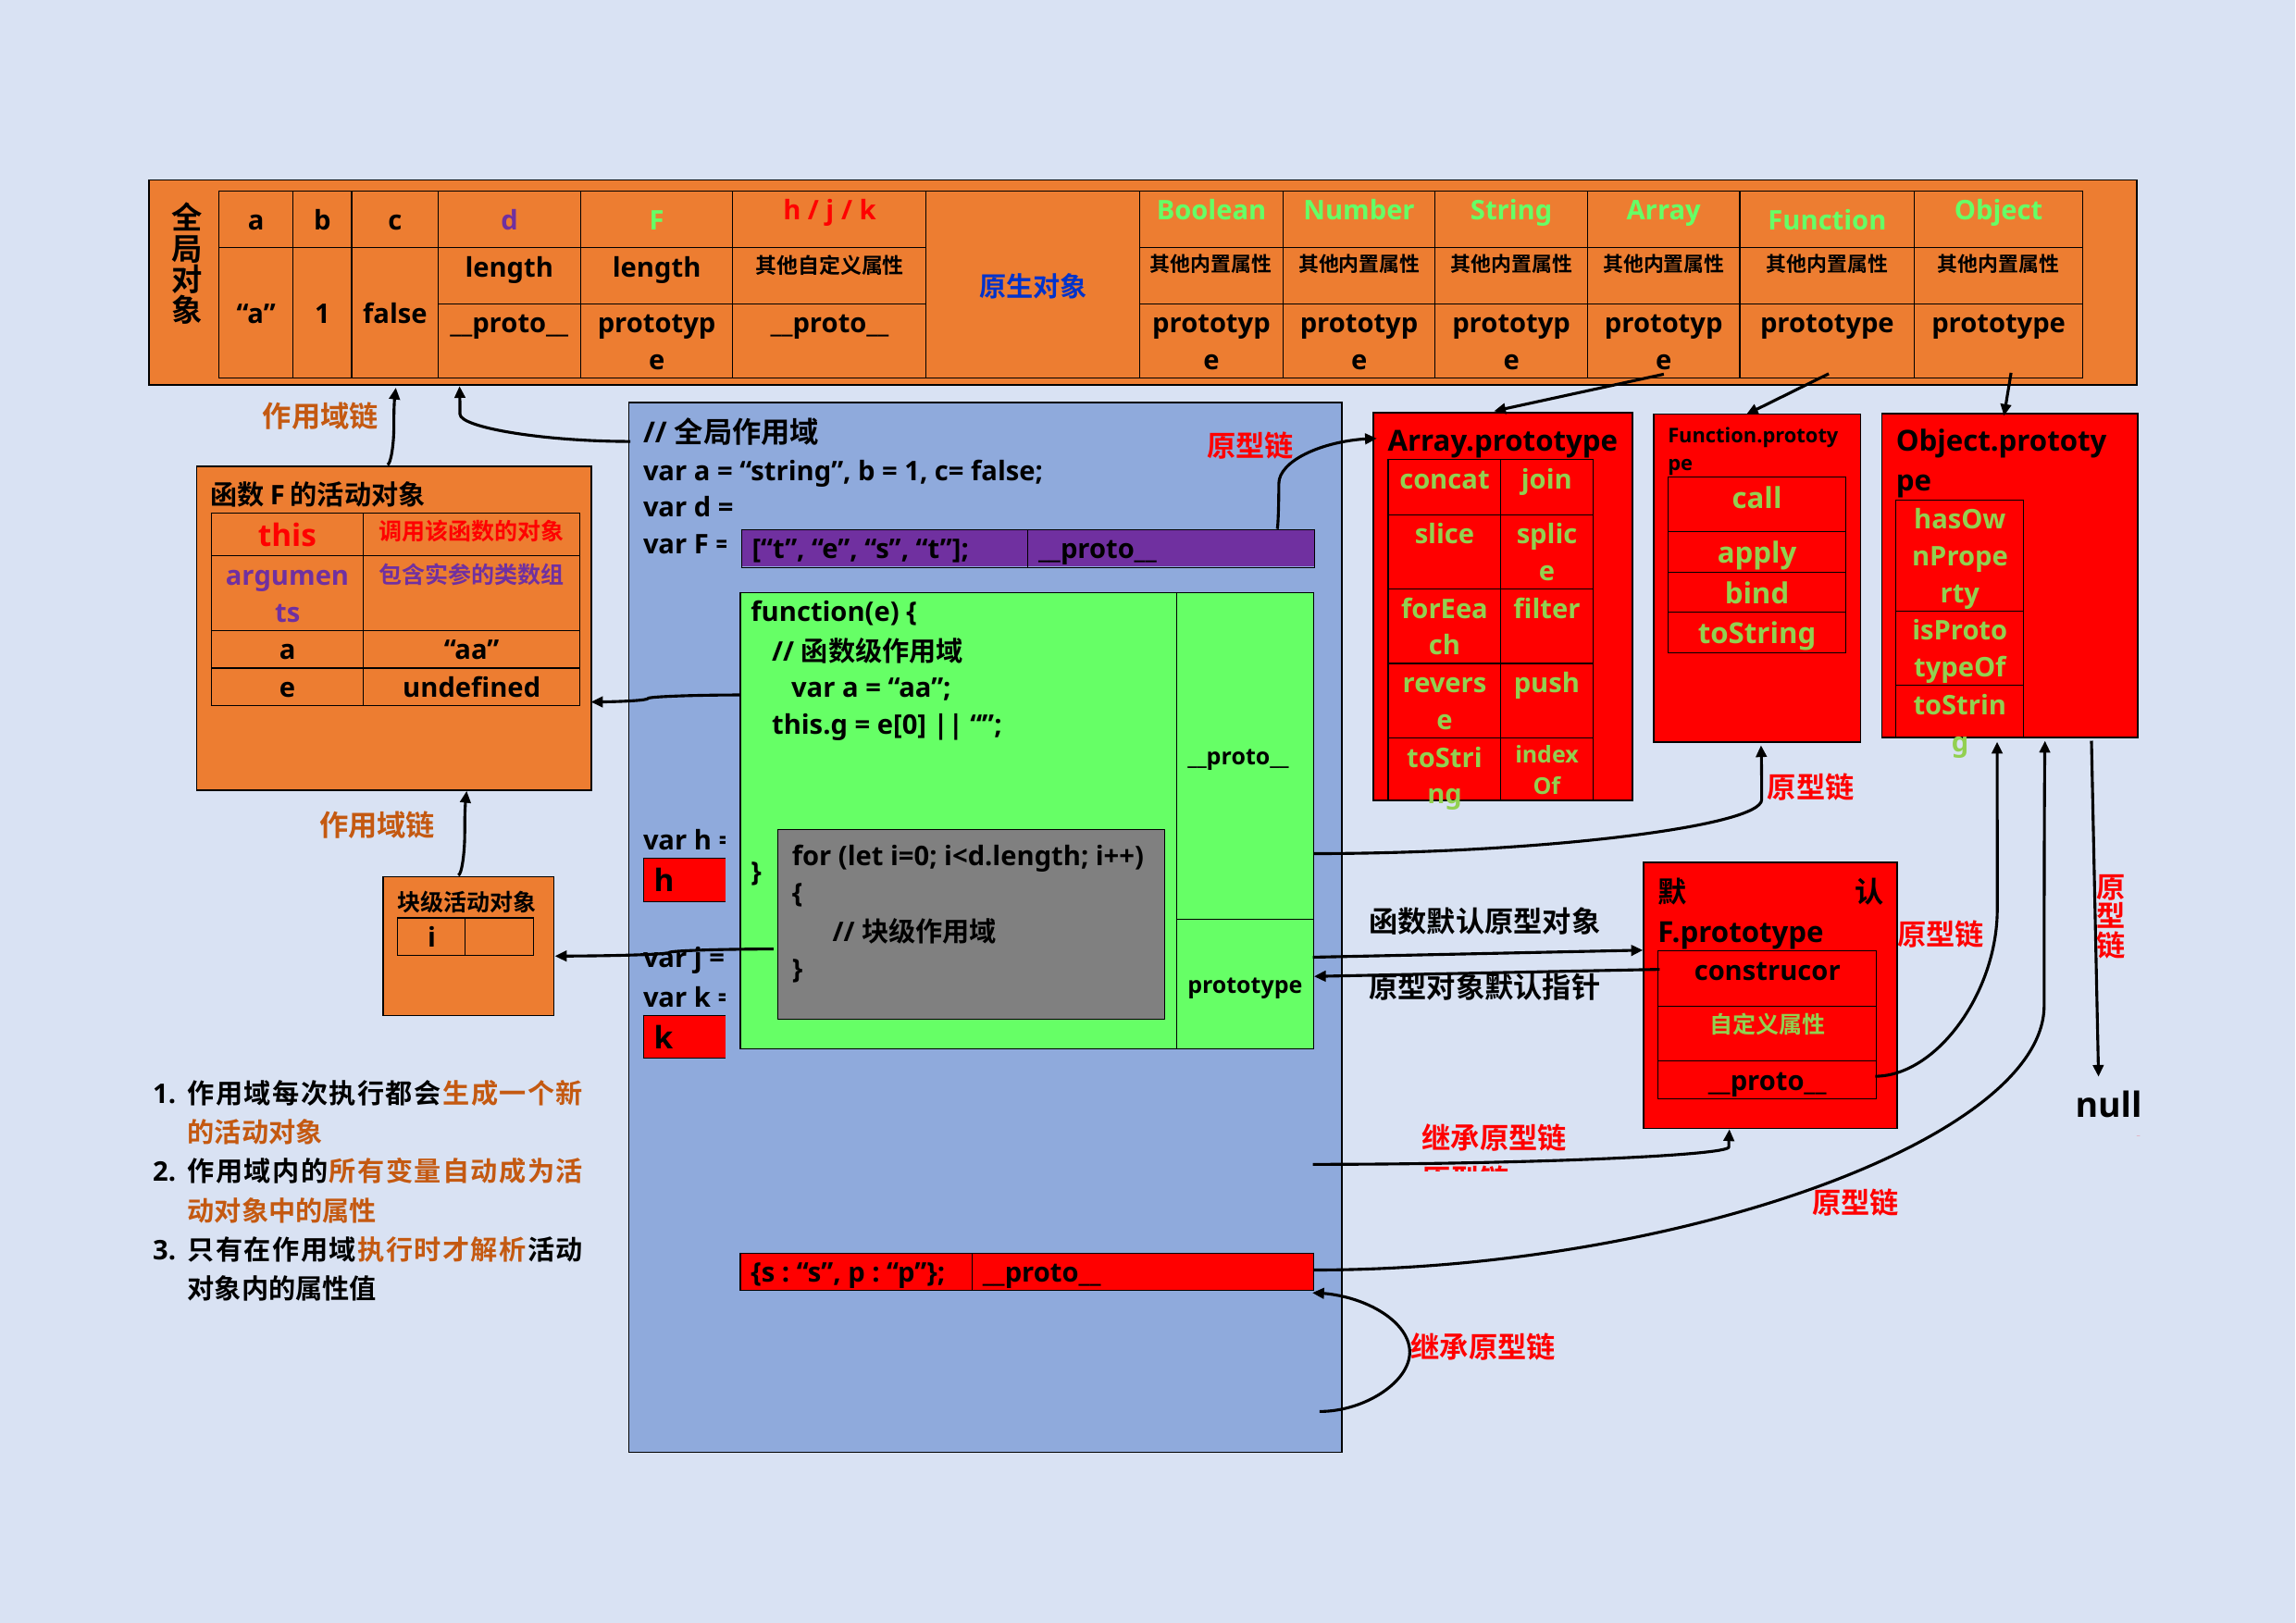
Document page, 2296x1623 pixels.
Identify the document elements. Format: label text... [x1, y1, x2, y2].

table_header b [293, 192, 351, 247]
table_cell 其他内置属性 [1741, 248, 1914, 304]
table_cell 其他内置属性 [1284, 248, 1434, 304]
table_cell prototype [1435, 304, 1587, 378]
table_header Function [1741, 192, 1914, 247]
table_header a [219, 192, 292, 247]
table_header h / j / k [733, 192, 925, 247]
table_cell prototype [1741, 304, 1914, 378]
table_cell length [439, 248, 580, 304]
table_header Object [1915, 192, 2082, 247]
table_cell 1 [293, 248, 351, 378]
table_cell prototype [581, 304, 732, 378]
table_cell prototype [1915, 304, 2082, 378]
table_cell prototype [1140, 304, 1283, 378]
table_header F [581, 192, 732, 247]
table_header 全局对象 [129, 191, 218, 378]
table_cell 其他内置属性 [1588, 248, 1739, 304]
table_cell 其他内置属性 [1915, 248, 2082, 304]
table_cell prototype [1588, 304, 1739, 378]
table_cell __proto__ [733, 304, 925, 378]
table_header String [1435, 192, 1587, 247]
table_cell 其他自定义属性 [733, 248, 925, 304]
table_header 原生对象 [926, 192, 1139, 378]
table_header c [353, 192, 438, 247]
table_cell prototype [1284, 304, 1434, 378]
table_cell 其他内置属性 [1435, 248, 1587, 304]
table_header d [439, 192, 580, 247]
table_cell “a” [219, 248, 292, 378]
table_cell __proto__ [439, 304, 580, 378]
table_header Number [1284, 192, 1434, 247]
table_cell 其他内置属性 [1140, 248, 1283, 304]
table_cell false [353, 248, 438, 378]
table_header Array [1588, 192, 1739, 247]
table_cell length [581, 248, 732, 304]
table_header Boolean [1140, 192, 1283, 247]
